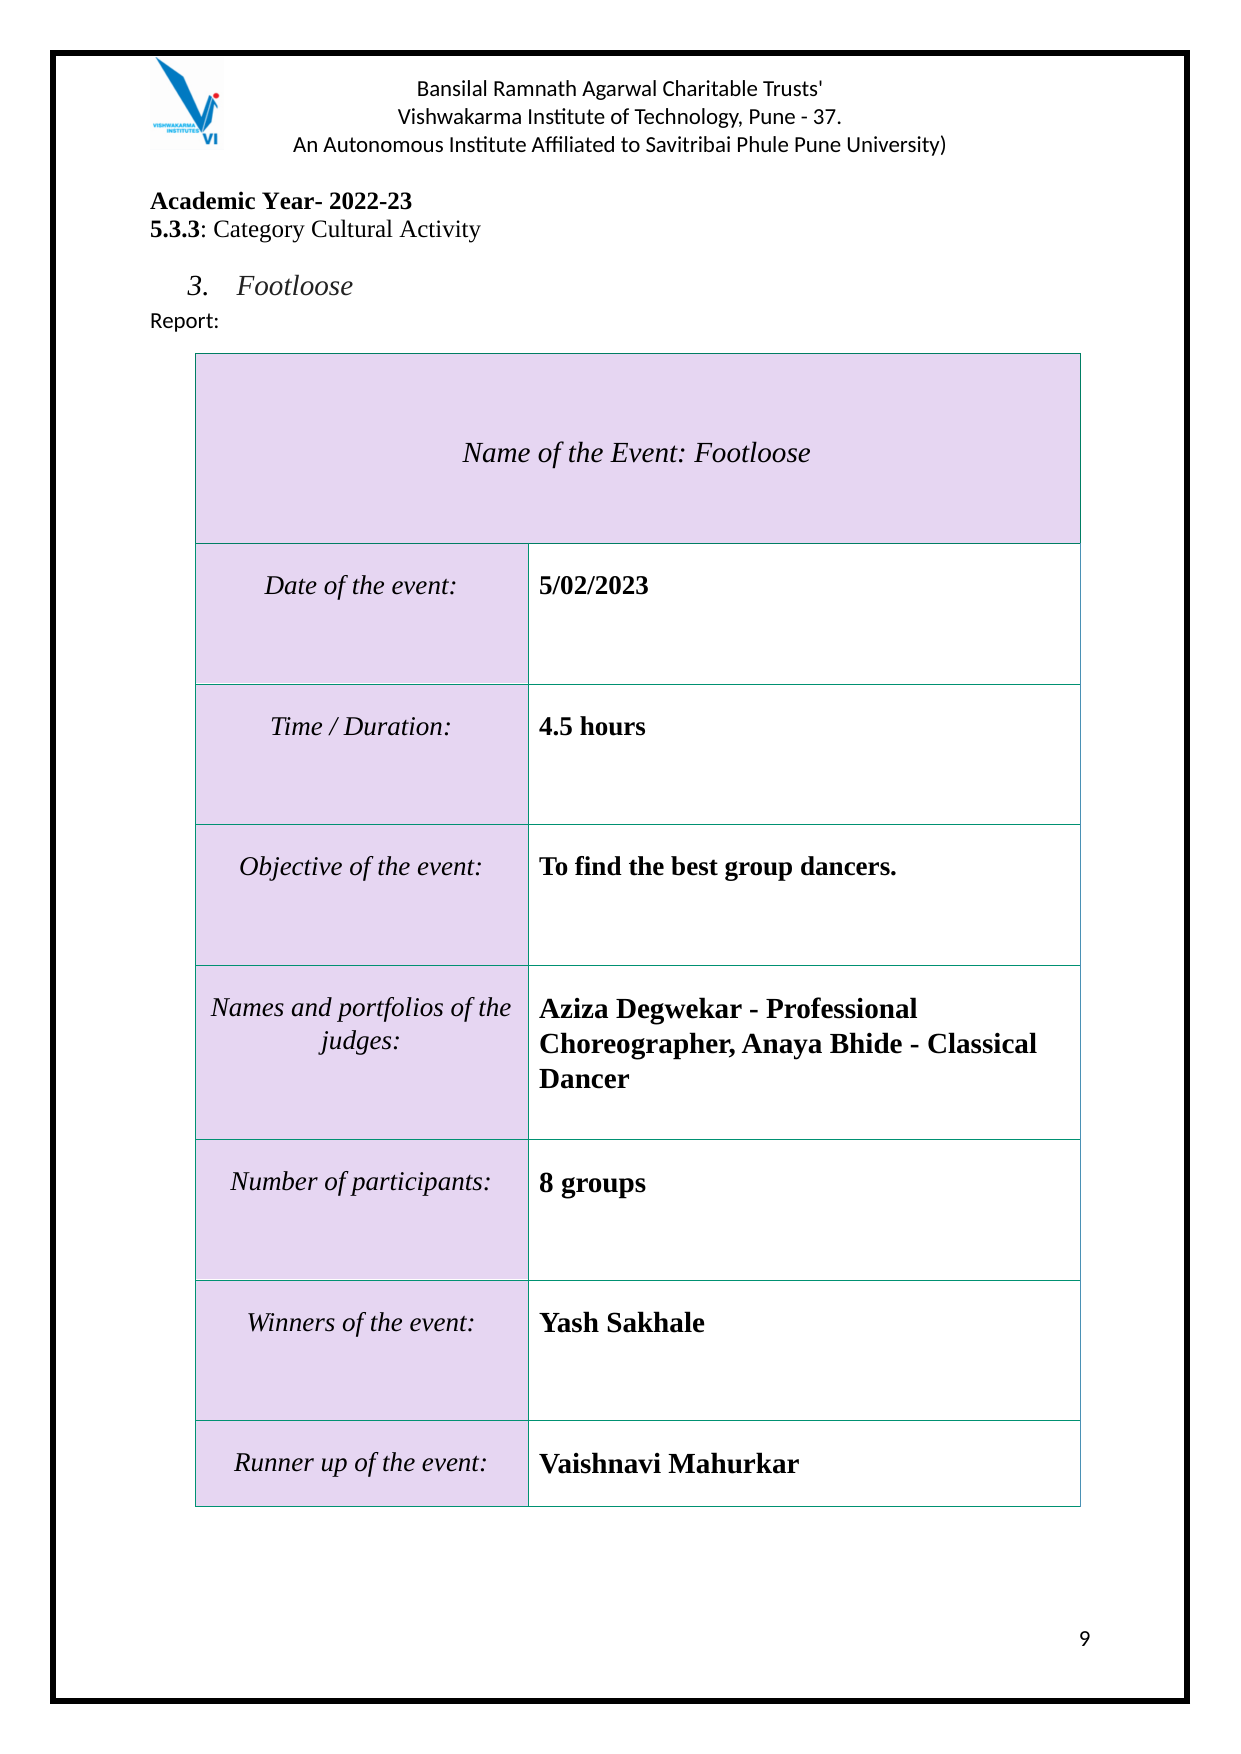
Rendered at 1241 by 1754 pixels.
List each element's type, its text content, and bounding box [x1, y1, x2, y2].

table_cell Time / Duration: [196, 685, 528, 824]
table_cell 4.5 hours [529, 685, 1080, 824]
list Footloose [187, 268, 1090, 302]
table_cell Winners of the event: [196, 1281, 528, 1420]
text Report: [150, 306, 1090, 334]
table_cell Yash Sakhale [529, 1281, 1080, 1420]
table_cell Objective of the event: [196, 825, 528, 965]
table_cell 8 groups [529, 1140, 1080, 1279]
table_header Name of the Event: Footloose [196, 354, 1080, 543]
table_cell Aziza Degwekar - Professional Choreographer, Anaya Bhide - Classical Dancer [529, 966, 1080, 1139]
table_cell Runner up of the event: [196, 1421, 528, 1506]
table_cell To find the best group dancers. [529, 825, 1080, 965]
table_cell Number of participants: [196, 1140, 528, 1279]
table_cell 5/02/2023 [529, 544, 1080, 683]
table_cell Vaishnavi Mahurkar [529, 1421, 1080, 1506]
picture [150, 57, 224, 150]
table_cell Names and portfolios of the judges: [196, 966, 528, 1139]
table_cell Date of the event: [196, 544, 528, 683]
